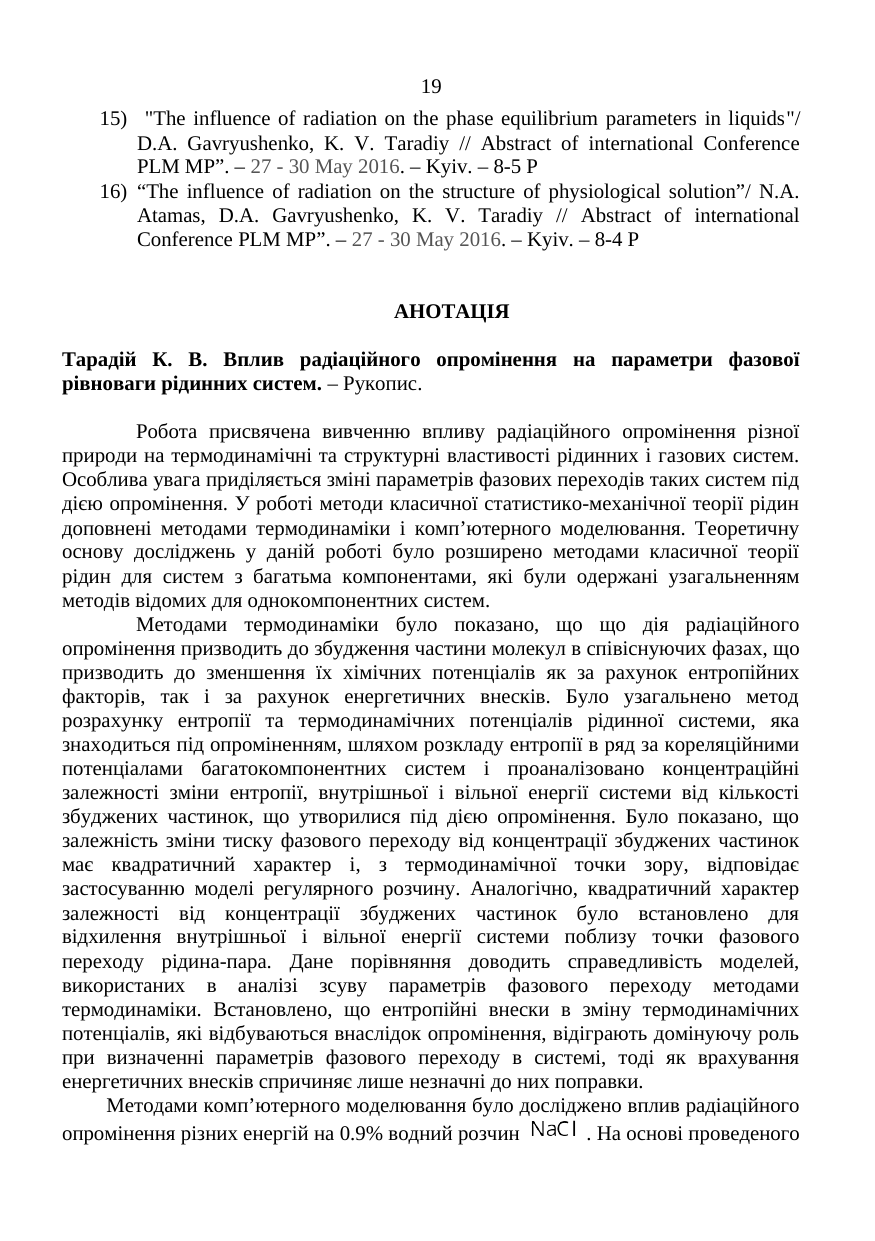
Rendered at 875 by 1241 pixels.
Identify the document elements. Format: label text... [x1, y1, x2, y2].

text Робота присвячена вивченню впливу радіаційного опромінення різної природи на термодинамічні та структурні властивості рідинних і газових систем. Особлива увага приділяється зміні параметрів фазових переходів таких систем під дією опромінення. У роботі методи класичної статистико-механічної теорії рідин доповнені методами термодинаміки і комп’ютерного моделювання. Теоретичну основу досліджень у даній роботі було розширено методами класичної теорії рідин для систем з багатьма компонентами, які були одержані узагальненням методів відомих для однокомпонентних систем. [62, 419, 800, 612]
list “The influence of radiation on the structure of physiological solution”/ N.A. Atamas, D.A. Gavryushenko, K. V. Taradiy // Abstract of international Conference PLM MP”. – 27 - 30 May 2016. – Kyiv. – 8-4 P [99, 178, 800, 251]
text Методами термодинаміки було показано, що що дія радіаційного опромінення призводить до збудження частини молекул в співіснуючих фазах, що призводить до зменшення їх хімічних потенціалів як за рахунок ентропійних факторів, так і за рахунок енергетичних внесків. Було узагальнено метод розрахунку ентропії та термодинамічних потенціалів рідинної системи, яка знаходиться під опроміненням, шляхом розкладу ентропії в ряд за кореляційними потенціалами багатокомпонентних систем і проаналізовано концентраційні залежності зміни ентропії, внутрішньої і вільної енергії системи від кількості збуджених частинок, що утворилися під дією опромінення. Було показано, що залежність зміни тиску фазового переходу від концентрації збуджених частинок має квадратичний характер і, з термодинамічної точки зору, відповідає застосуванню моделі регулярного розчину. Аналогічно, квадратичний характер залежності від концентрації збуджених частинок було встановлено для відхилення внутрішньої і вільної енергії системи поблизу точки фазового переходу рідина-пара. Дане порівняння доводить справедливість моделей, використаних в аналізі зсуву параметрів фазового переходу методами термодинаміки. Встановлено, що ентропійні внески в зміну термодинамічних потенціалів, які відбуваються внаслідок опромінення, відіграють домінуючу роль при визначенні параметрів фазового переходу в системі, тоді як врахування енергетичних внесків спричиняє лише незначні до них поправки. [62, 612, 800, 1093]
list "The influence of radiation on the phase equilibrium parameters in liquids"/ D.A. Gavryushenko, K. V. Taradiy // Abstract of international Conference PLM MP”. – 27 - 30 May 2016. – Kyiv. – 8-5 P [99, 106, 800, 178]
text Тарадій К. В. Вплив радіаційного опромінення на параметри фазової рівноваги рідинних систем. – Pукопис. [62, 347, 800, 395]
text Анотація [62, 299, 800, 323]
